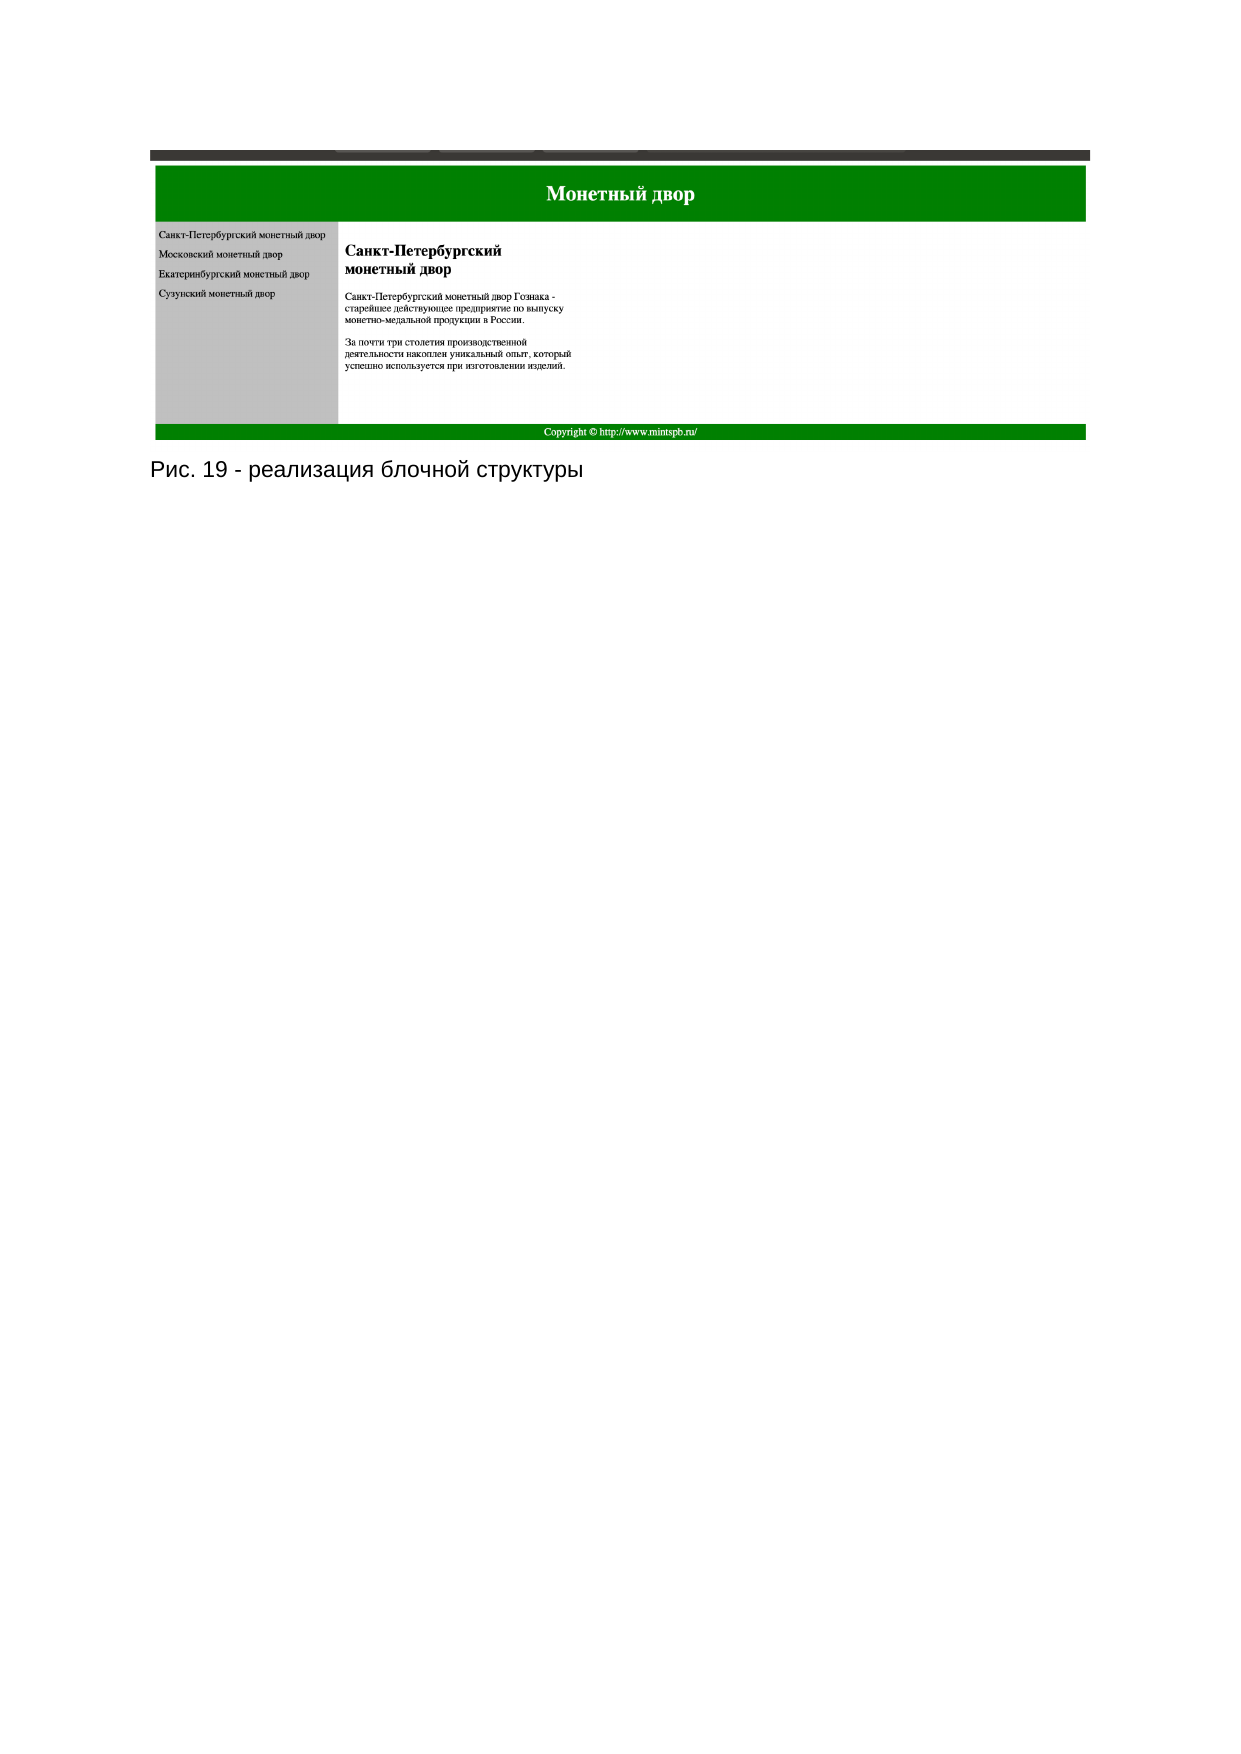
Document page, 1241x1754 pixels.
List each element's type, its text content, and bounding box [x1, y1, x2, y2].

text Рис. 19 - реализация блочной структуры [150, 456, 1090, 482]
picture [150, 150, 1091, 452]
